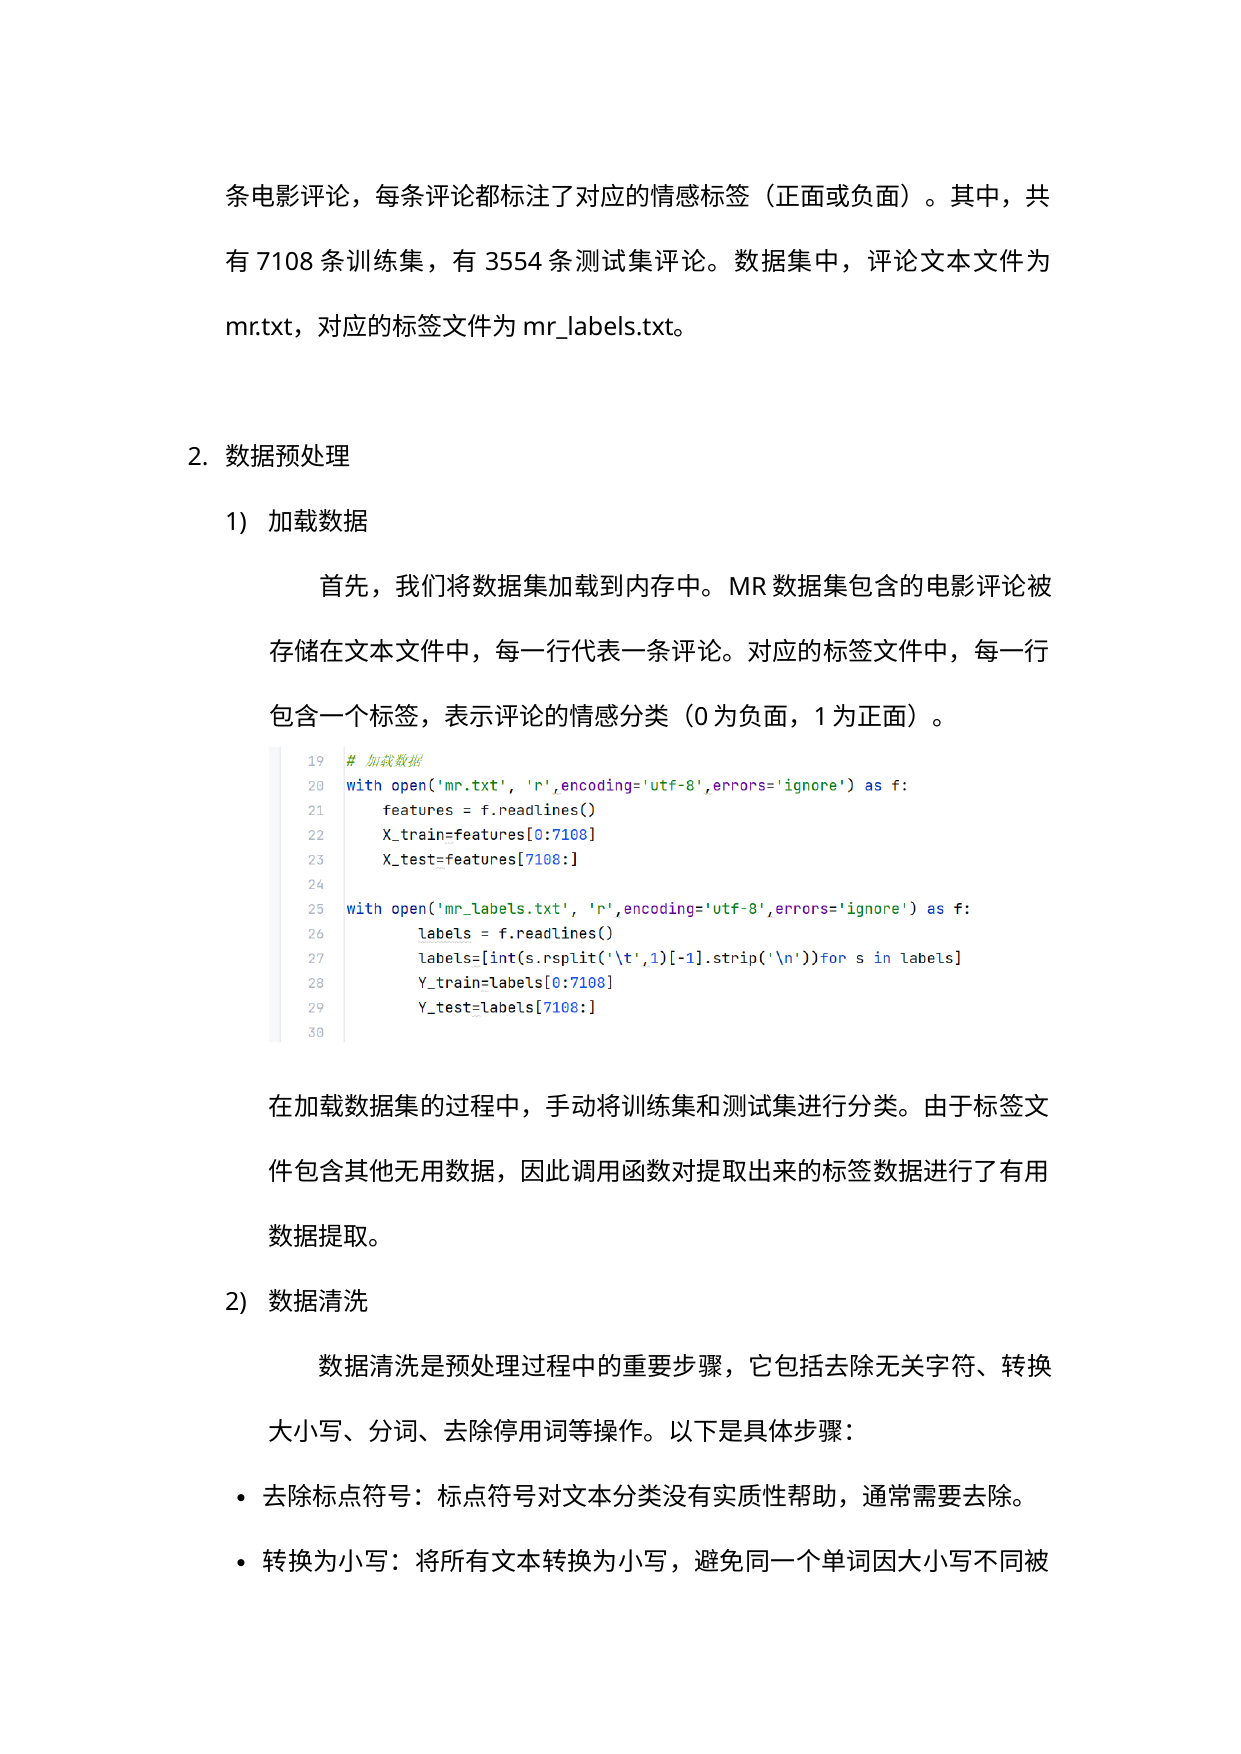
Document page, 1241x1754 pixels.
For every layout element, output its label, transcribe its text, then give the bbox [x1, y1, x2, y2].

list 在加载数据集的过程中，手动将训练集和测试集进行分类。由于标签文件包含其他无用数据，因此调用函数对提取出来的标签数据进行了有用数据提取。 [269, 1072, 1053, 1267]
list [225, 162, 1053, 357]
list 去除标点符号：标点符号对文本分类没有实质性帮助，通常需要去除。 [187, 1462, 1053, 1527]
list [187, 1527, 1053, 1592]
list 数据清洗是预处理过程中的重要步骤，它包括去除无关字符、转换大小写、分词、去除停用词等操作。以下是具体步骤： [269, 1332, 1053, 1462]
list 加载数据 [225, 487, 1053, 552]
list 数据清洗 [225, 1267, 1053, 1332]
list 数据预处理 [187, 422, 1053, 487]
list 首先，我们将数据集加载到内存中。MR数据集包含的电影评论被存储在文本文件中，每一行代表一条评论。对应的标签文件中，每一行包含一个标签，表示评论的情感分类（0为负面，1为正面）。 [269, 552, 1053, 747]
picture [268, 747, 1134, 1042]
